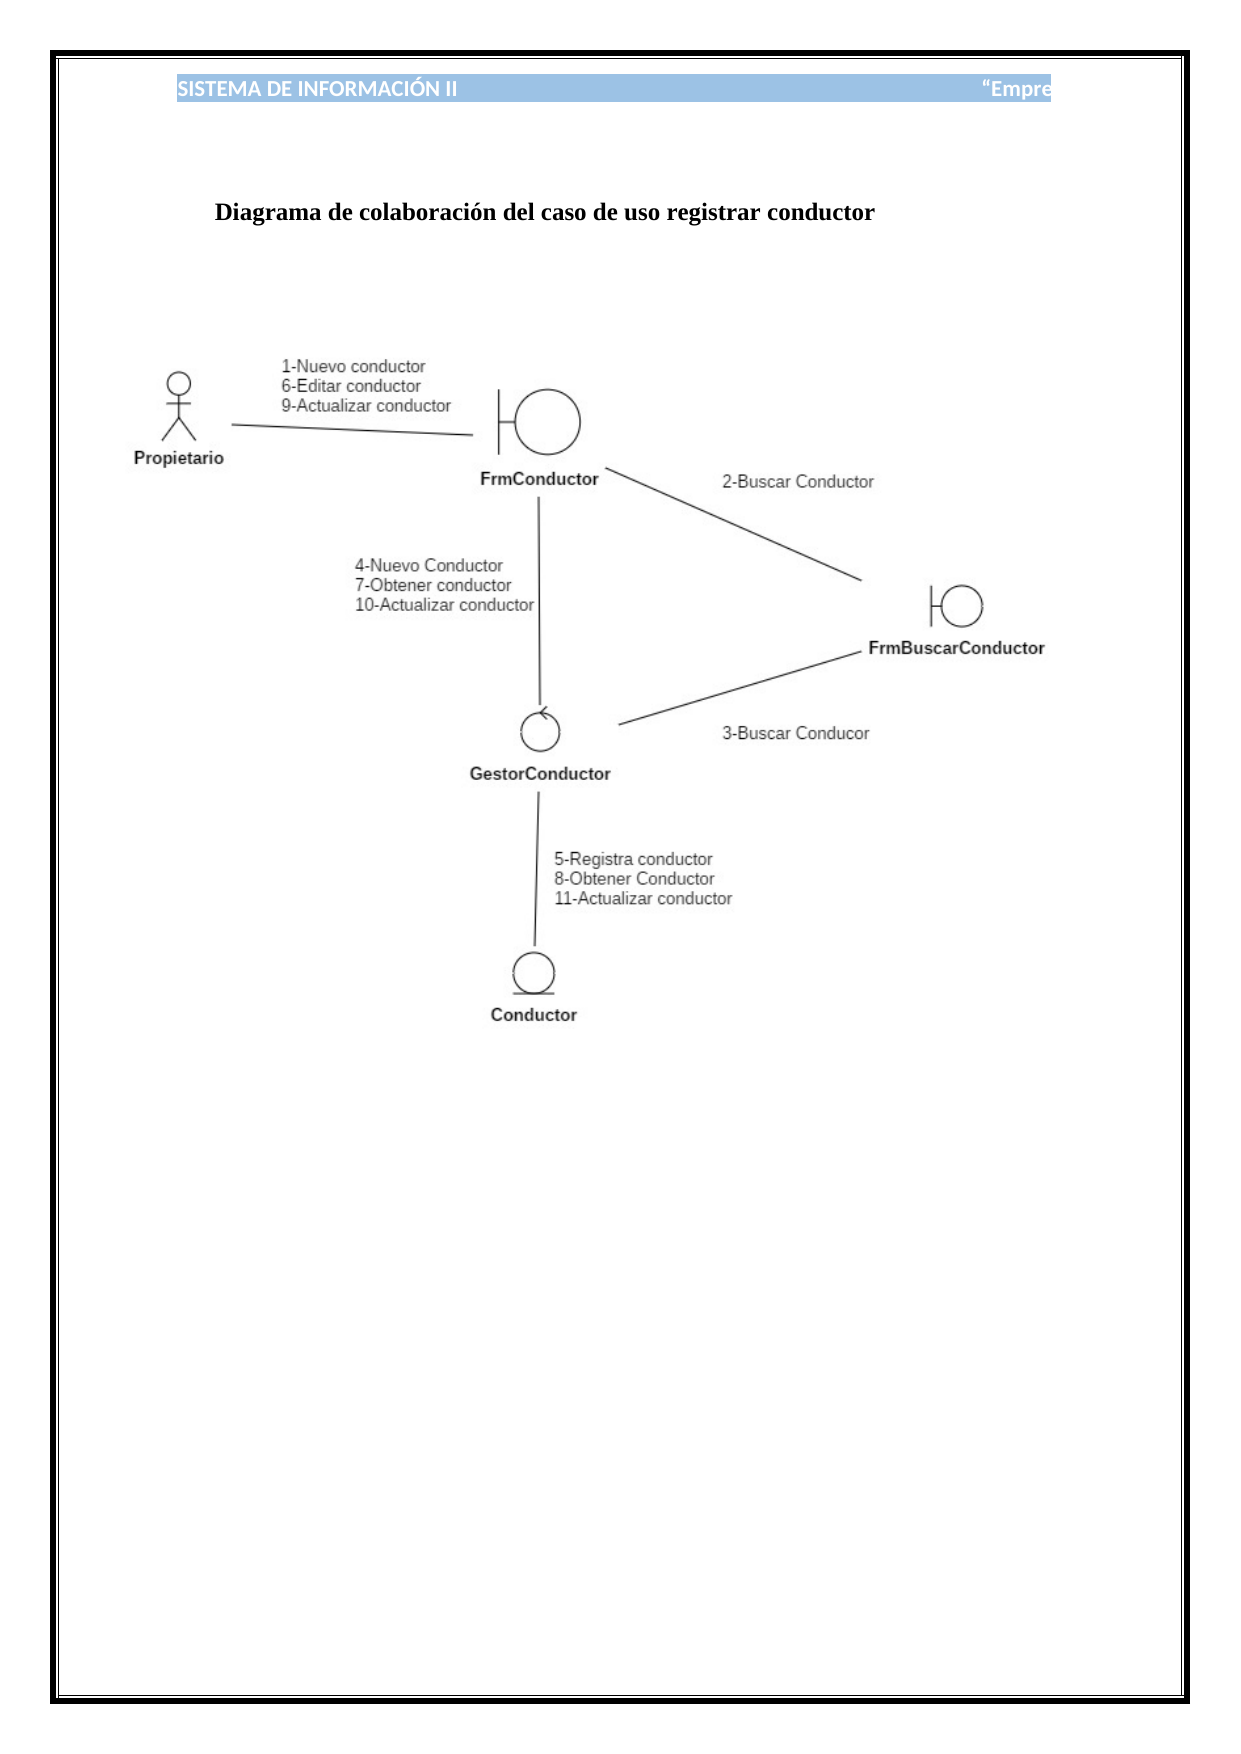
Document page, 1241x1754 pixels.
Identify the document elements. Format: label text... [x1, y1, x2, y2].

text Diagrama de colaboración del caso de uso registrar conductor [214, 197, 1063, 226]
picture [115, 337, 1103, 1084]
